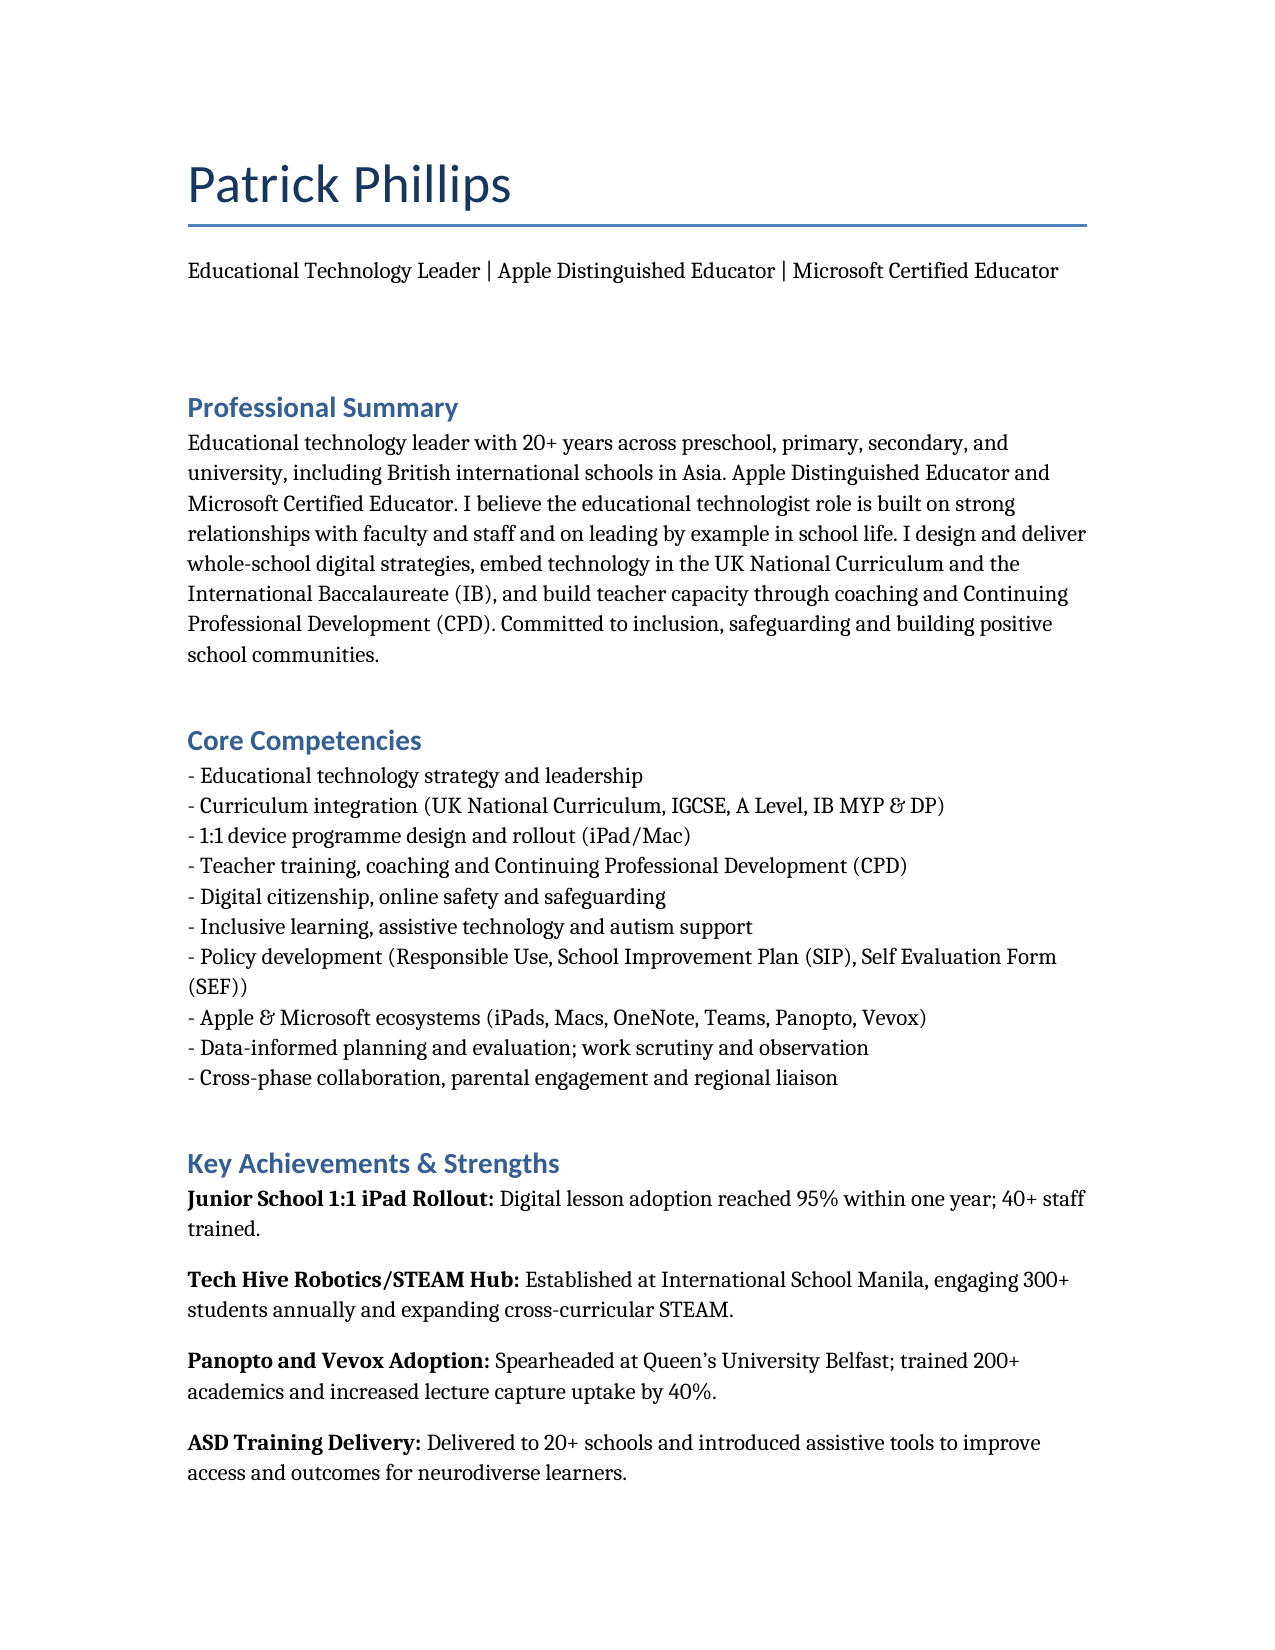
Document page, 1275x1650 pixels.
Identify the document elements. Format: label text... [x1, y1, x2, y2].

text Junior School 1:1 iPad Rollout: Digital lesson adoption reached 95% within one year; 40+ staff trained. [187, 1186, 1087, 1242]
text Educational technology leader with 20+ years across preschool, primary, secondary, and university, including British international schools in Asia. Apple Distinguished Educator and Microsoft Certified Educator. I believe the educational technologist role is built on strong relationships with faculty and staff and on leading by example in school life. I design and deliver whole-school digital strategies, embed technology in the UK National Curriculum and the International Baccalaureate (IB), and build teacher capacity through coaching and Continuing Professional Development (CPD). Committed to inclusion, safeguarding and building positive school communities. [187, 430, 1087, 668]
title Patrick Phillips [187, 150, 1087, 227]
text ASD Training Delivery: Delivered to 20+ schools and introduced assistive tools to improve access and outcomes for neurodiverse learners. [187, 1429, 1087, 1486]
subtitle Professional Summary [187, 389, 1087, 425]
text Panopto and Vevox Adoption: Spearheaded at Queen’s University Belfast; trained 200+ academics and increased lecture capture uptake by 40%. [187, 1348, 1087, 1405]
text - Educational technology strategy and leadership - Curriculum integration (UK National Curriculum, IGCSE, A Level, IB MYP & DP) - 1:1 device programme design and rollout (iPad/Mac) - Teacher training, coaching and Continuing Professional Development (CPD) - Digital citizenship, online safety and safeguarding - Inclusive learning, assistive technology and autism support - Policy development (Responsible Use, School Improvement Plan (SIP), Self Evaluation Form (SEF)) - Apple & Microsoft ecosystems (iPads, Macs, OneNote, Teams, Panopto, Vevox) - Data-informed planning and evaluation; work scrutiny and observation - Cross-phase collaboration, parental engagement and regional liaison [187, 763, 1087, 1091]
text Educational Technology Leader | Apple Distinguished Educator | Microsoft Certified Educator [187, 258, 1087, 284]
subtitle Key Achievements & Strengths [187, 1145, 1087, 1181]
text Tech Hive Robotics/STEAM Hub: Established at International School Manila, engaging 300+ students annually and expanding cross-curricular STEAM. [187, 1267, 1087, 1324]
subtitle Core Competencies [187, 722, 1087, 757]
